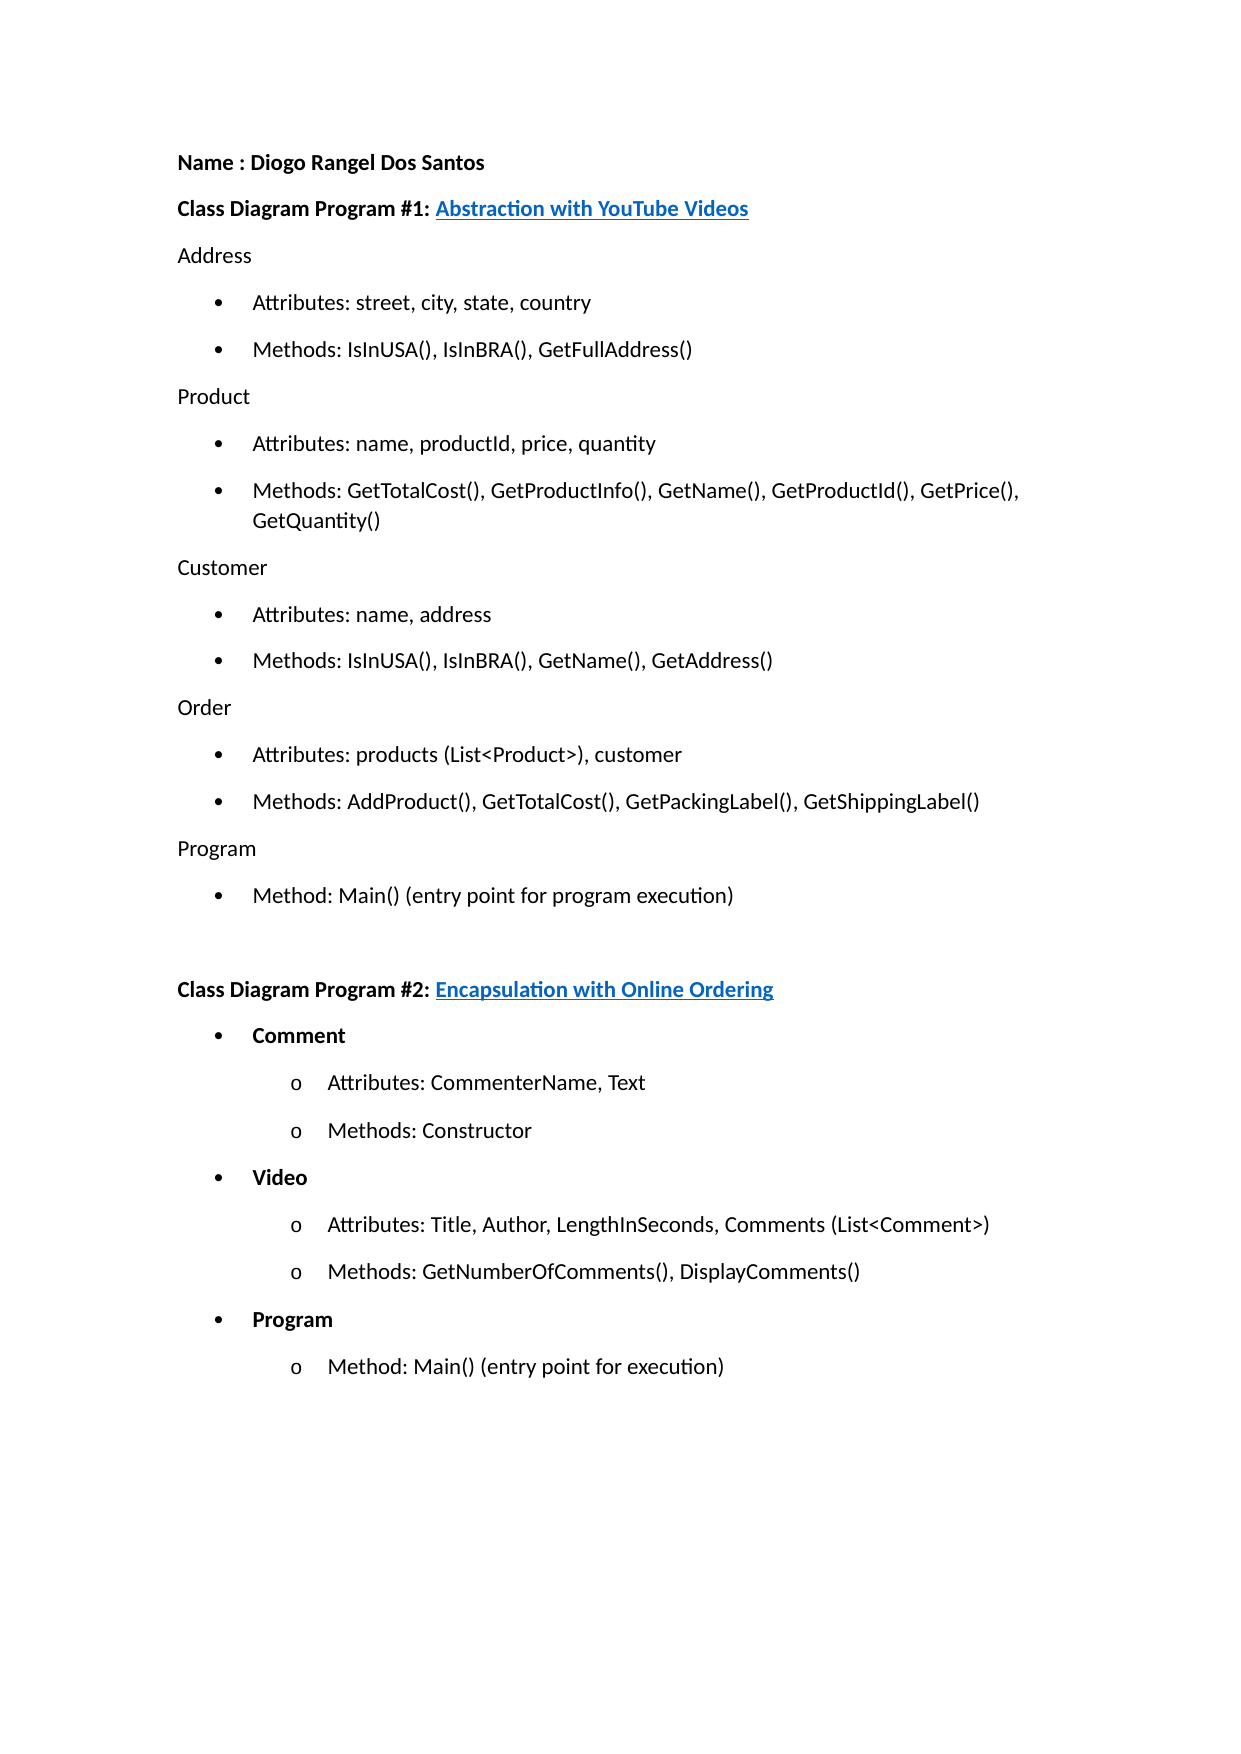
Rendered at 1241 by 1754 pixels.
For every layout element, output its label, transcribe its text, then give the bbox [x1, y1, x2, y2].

text Product [177, 382, 1063, 410]
list Method: Main() (entry point for program execution) [215, 881, 1063, 909]
list Comment [215, 1022, 1063, 1049]
list Attributes: Title, Author, LengthInSeconds, Comments (List<Comment>) [290, 1210, 1063, 1239]
text Customer [177, 553, 1063, 581]
list Methods: GetNumberOfComments(), DisplayComments() [290, 1257, 1063, 1286]
text Name : Diogo Rangel Dos Santos [177, 148, 1063, 176]
text Address [177, 241, 1063, 269]
list Method: Main() (entry point for execution) [290, 1352, 1063, 1380]
list Attributes: street, city, state, country [215, 288, 1063, 316]
list Attributes: products (List<Product>), customer [215, 740, 1063, 768]
text Class Diagram Program #2: Encapsulation with Online Ordering [177, 975, 1063, 1003]
text Program [177, 834, 1063, 862]
list Methods: Constructor [290, 1116, 1063, 1144]
list Video [215, 1163, 1063, 1191]
list Methods: AddProduct(), GetTotalCost(), GetPackingLabel(), GetShippingLabel() [215, 787, 1063, 815]
list Program [215, 1305, 1063, 1333]
text Class Diagram Program #1: Abstraction with YouTube Videos [177, 194, 1063, 222]
list Methods: GetTotalCost(), GetProductInfo(), GetName(), GetProductId(), GetPrice(), GetQuantity() [215, 476, 1063, 534]
list Methods: IsInUSA(), IsInBRA(), GetName(), GetAddress() [215, 647, 1063, 674]
list Attributes: name, productId, price, quantity [215, 429, 1063, 457]
text Order [177, 693, 1063, 721]
list Methods: IsInUSA(), IsInBRA(), GetFullAddress() [215, 335, 1063, 363]
list Attributes: name, address [215, 600, 1063, 628]
list Attributes: CommenterName, Text [290, 1068, 1063, 1097]
